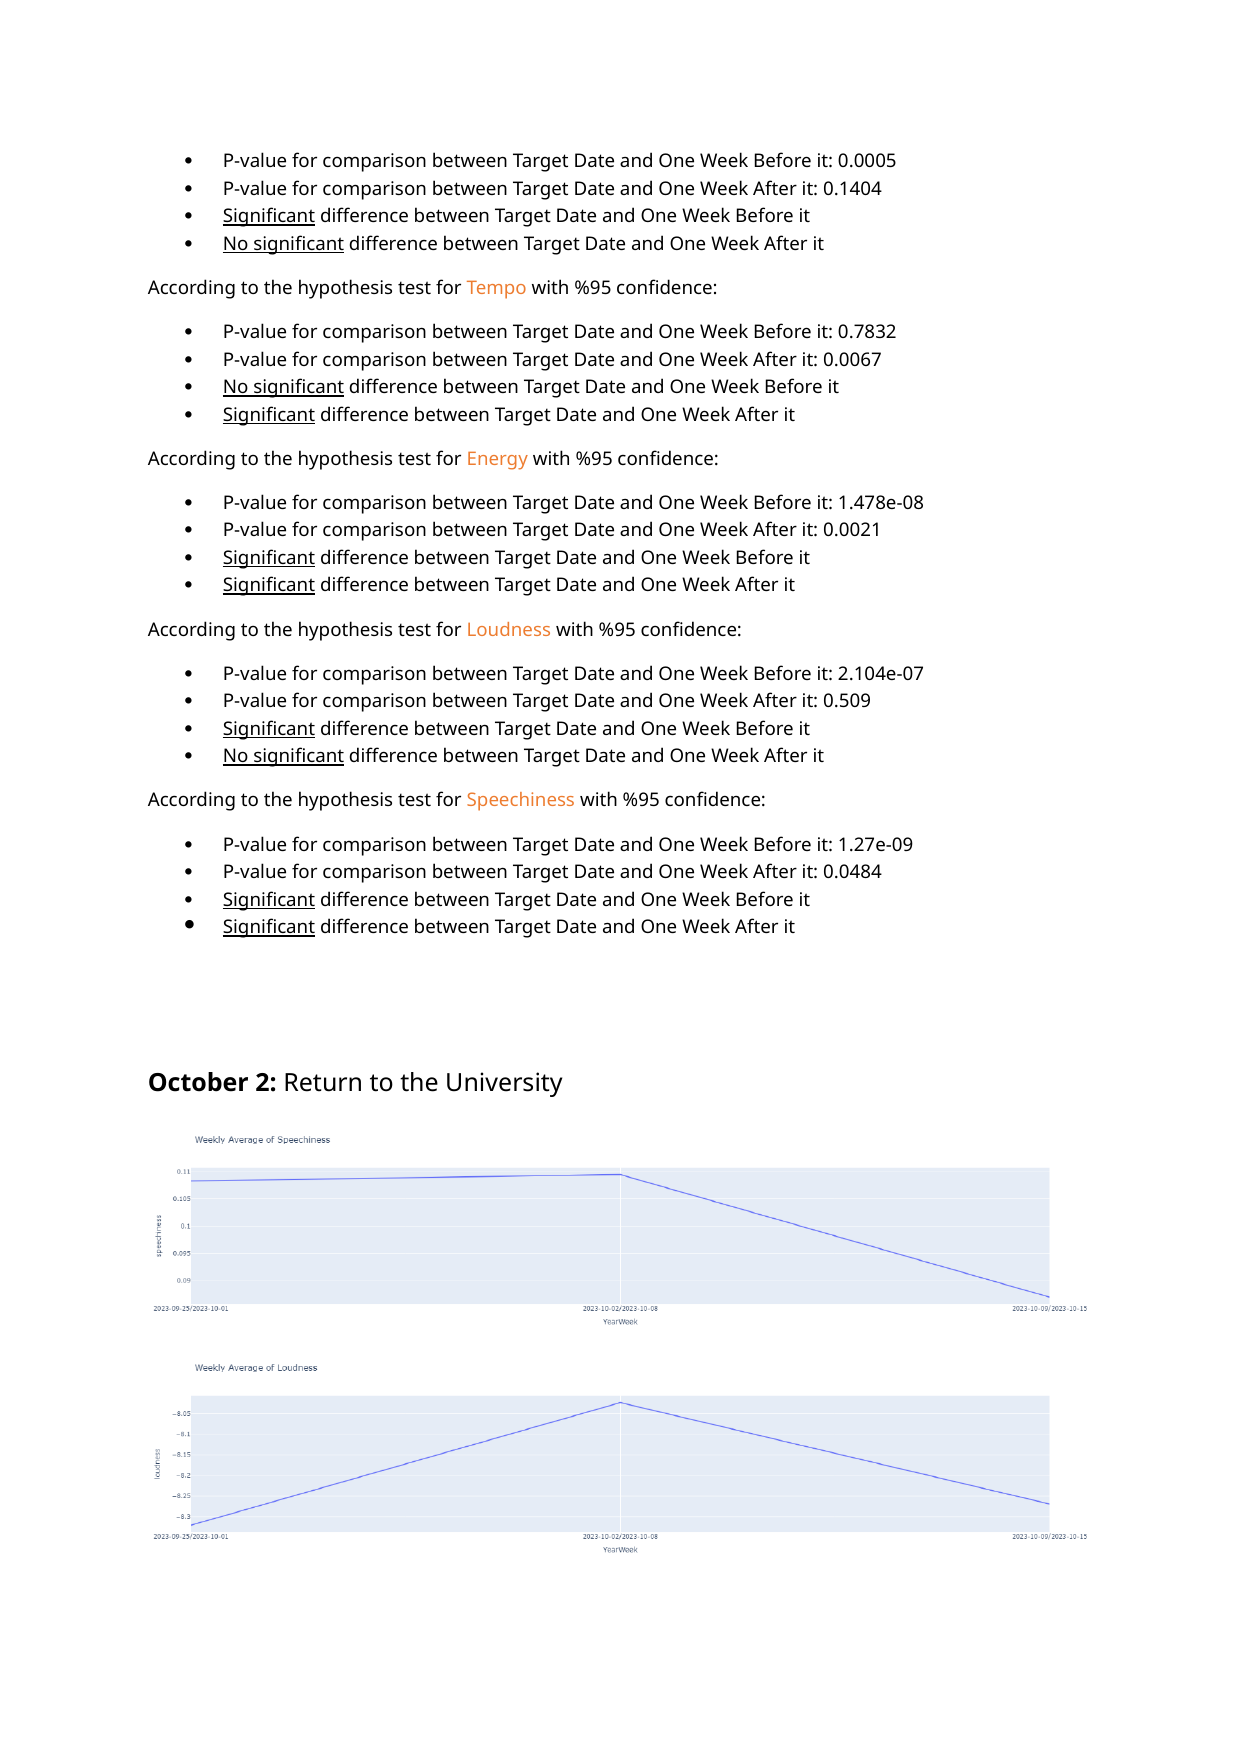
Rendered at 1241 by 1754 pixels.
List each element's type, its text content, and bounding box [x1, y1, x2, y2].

list P-value for comparison between Target Date and One Week Before it: 1.478e-08 [185, 489, 1093, 515]
list P-value for comparison between Target Date and One Week Before it: 1.27e-09 [185, 831, 1093, 856]
list No significant difference between Target Date and One Week After it [185, 743, 1093, 768]
text October 2: Return to the University [148, 1064, 1093, 1098]
list P-value for comparison between Target Date and One Week Before it: 0.0005 [185, 148, 1093, 173]
list P-value for comparison between Target Date and One Week After it: 0.509 [185, 688, 1093, 713]
text According to the hypothesis test for Loudness with %95 confidence: [148, 616, 1093, 641]
list P-value for comparison between Target Date and One Week After it: 0.0067 [185, 346, 1093, 371]
list P-value for comparison between Target Date and One Week After it: 0.1404 [185, 175, 1093, 201]
text According to the hypothesis test for Speechiness with %95 confidence: [148, 787, 1093, 812]
list P-value for comparison between Target Date and One Week After it: 0.0484 [185, 858, 1093, 884]
list No significant difference between Target Date and One Week After it [185, 230, 1093, 256]
picture [147, 1117, 1093, 1344]
list Significant difference between Target Date and One Week Before it [185, 544, 1093, 570]
picture [147, 1346, 1093, 1572]
list No significant difference between Target Date and One Week Before it [185, 373, 1093, 399]
list Significant difference between Target Date and One Week After it [185, 572, 1093, 597]
list Significant difference between Target Date and One Week Before it [185, 715, 1093, 741]
list P-value for comparison between Target Date and One Week Before it: 2.104e-07 [185, 660, 1093, 686]
list Significant difference between Target Date and One Week Before it [185, 203, 1093, 228]
list Significant difference between Target Date and One Week Before it [185, 886, 1093, 911]
text According to the hypothesis test for Tempo with %95 confidence: [148, 274, 1093, 300]
text According to the hypothesis test for Energy with %95 confidence: [148, 445, 1093, 471]
list P-value for comparison between Target Date and One Week Before it: 0.7832 [185, 318, 1093, 344]
list Significant difference between Target Date and One Week After it [185, 401, 1093, 426]
list P-value for comparison between Target Date and One Week After it: 0.0021 [185, 517, 1093, 542]
list Significant difference between Target Date and One Week After it [185, 913, 1093, 939]
